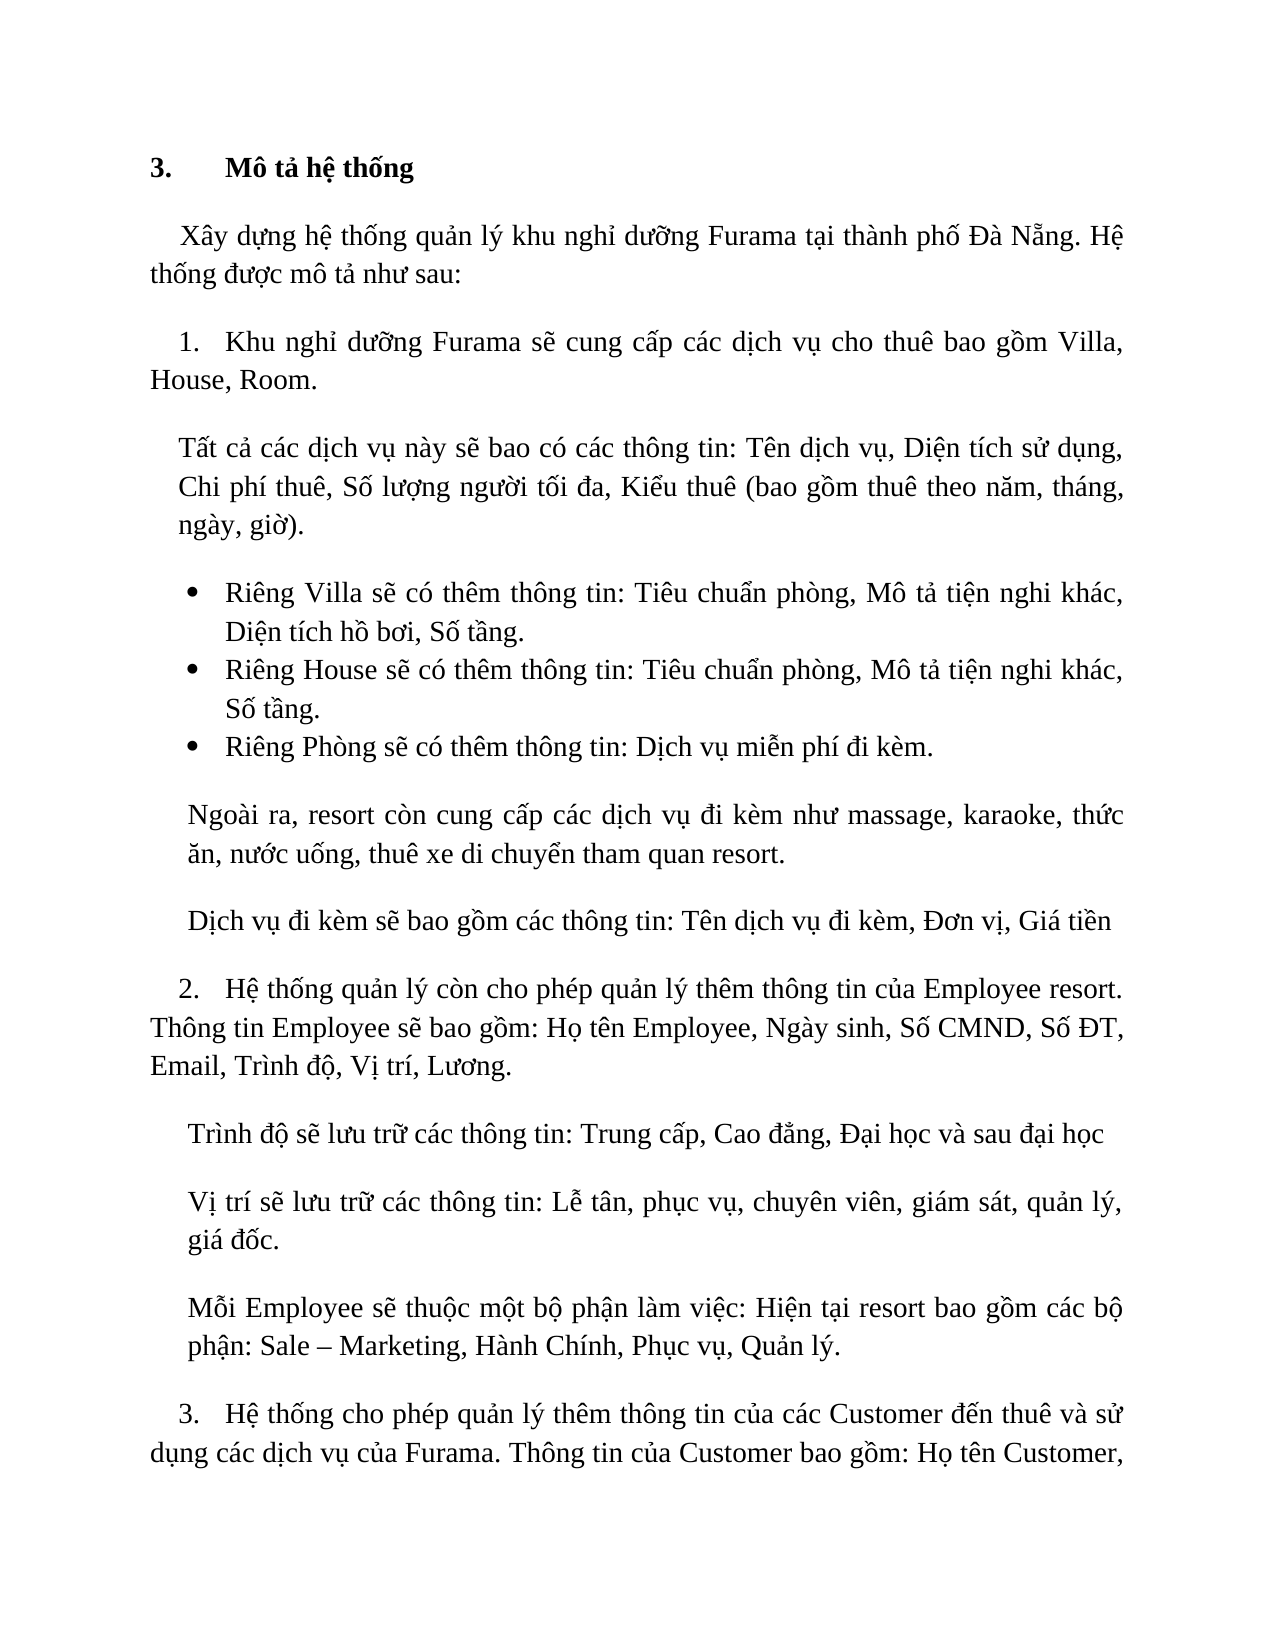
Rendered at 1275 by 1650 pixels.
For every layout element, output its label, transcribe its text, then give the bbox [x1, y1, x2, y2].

list Riêng Phòng sẽ có thêm thông tin: Dịch vụ miễn phí đi kèm. [187, 729, 1125, 763]
text Trình độ sẽ lưu trữ các thông tin: Trung cấp, Cao đẳng, Đại học và sau đại học [187, 1116, 1125, 1149]
list Khu nghỉ dưỡng Furama sẽ cung cấp các dịch vụ cho thuê bao gồm Villa, House, Room. [150, 324, 1125, 396]
text Mỗi Employee sẽ thuộc một bộ phận làm việc: Hiện tại resort bao gồm các bộ phận: Sale – Marketing, Hành Chính, Phục vụ, Quản lý. [187, 1290, 1125, 1362]
list Hệ thống quản lý còn cho phép quản lý thêm thông tin của Employee resort. Thông tin Employee sẽ bao gồm: Họ tên Employee, Ngày sinh, Số CMND, Số ĐT, Email, Trình độ, Vị trí, Lương. [150, 971, 1125, 1082]
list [150, 1396, 1125, 1468]
text Tất cả các dịch vụ này sẽ bao có các thông tin: Tên dịch vụ, Diện tích sử dụng, Chi phí thuê, Số lượng người tối đa, Kiểu thuê (bao gồm thuê theo năm, tháng, ngày, giờ). [178, 430, 1125, 541]
text Ngoài ra, resort còn cung cấp các dịch vụ đi kèm như massage, karaoke, thức ăn, nước uống, thuê xe di chuyển tham quan resort. [187, 797, 1125, 869]
subtitle Mô tả hệ thống [150, 150, 1125, 183]
text Dịch vụ đi kèm sẽ bao gồm các thông tin: Tên dịch vụ đi kèm, Đơn vị, Giá tiền [187, 903, 1125, 937]
list Riêng Villa sẽ có thêm thông tin: Tiêu chuẩn phòng, Mô tả tiện nghi khác, Diện tích hồ bơi, Số tầng. [187, 575, 1125, 647]
text Vị trí sẽ lưu trữ các thông tin: Lễ tân, phục vụ, chuyên viên, giám sát, quản lý, giá đốc. [187, 1184, 1125, 1256]
text Xây dựng hệ thống quản lý khu nghỉ dưỡng Furama tại thành phố Đà Nẵng. Hệ thống được mô tả như sau: [150, 218, 1125, 290]
list Riêng House sẽ có thêm thông tin: Tiêu chuẩn phòng, Mô tả tiện nghi khác, Số tầng. [187, 652, 1125, 724]
